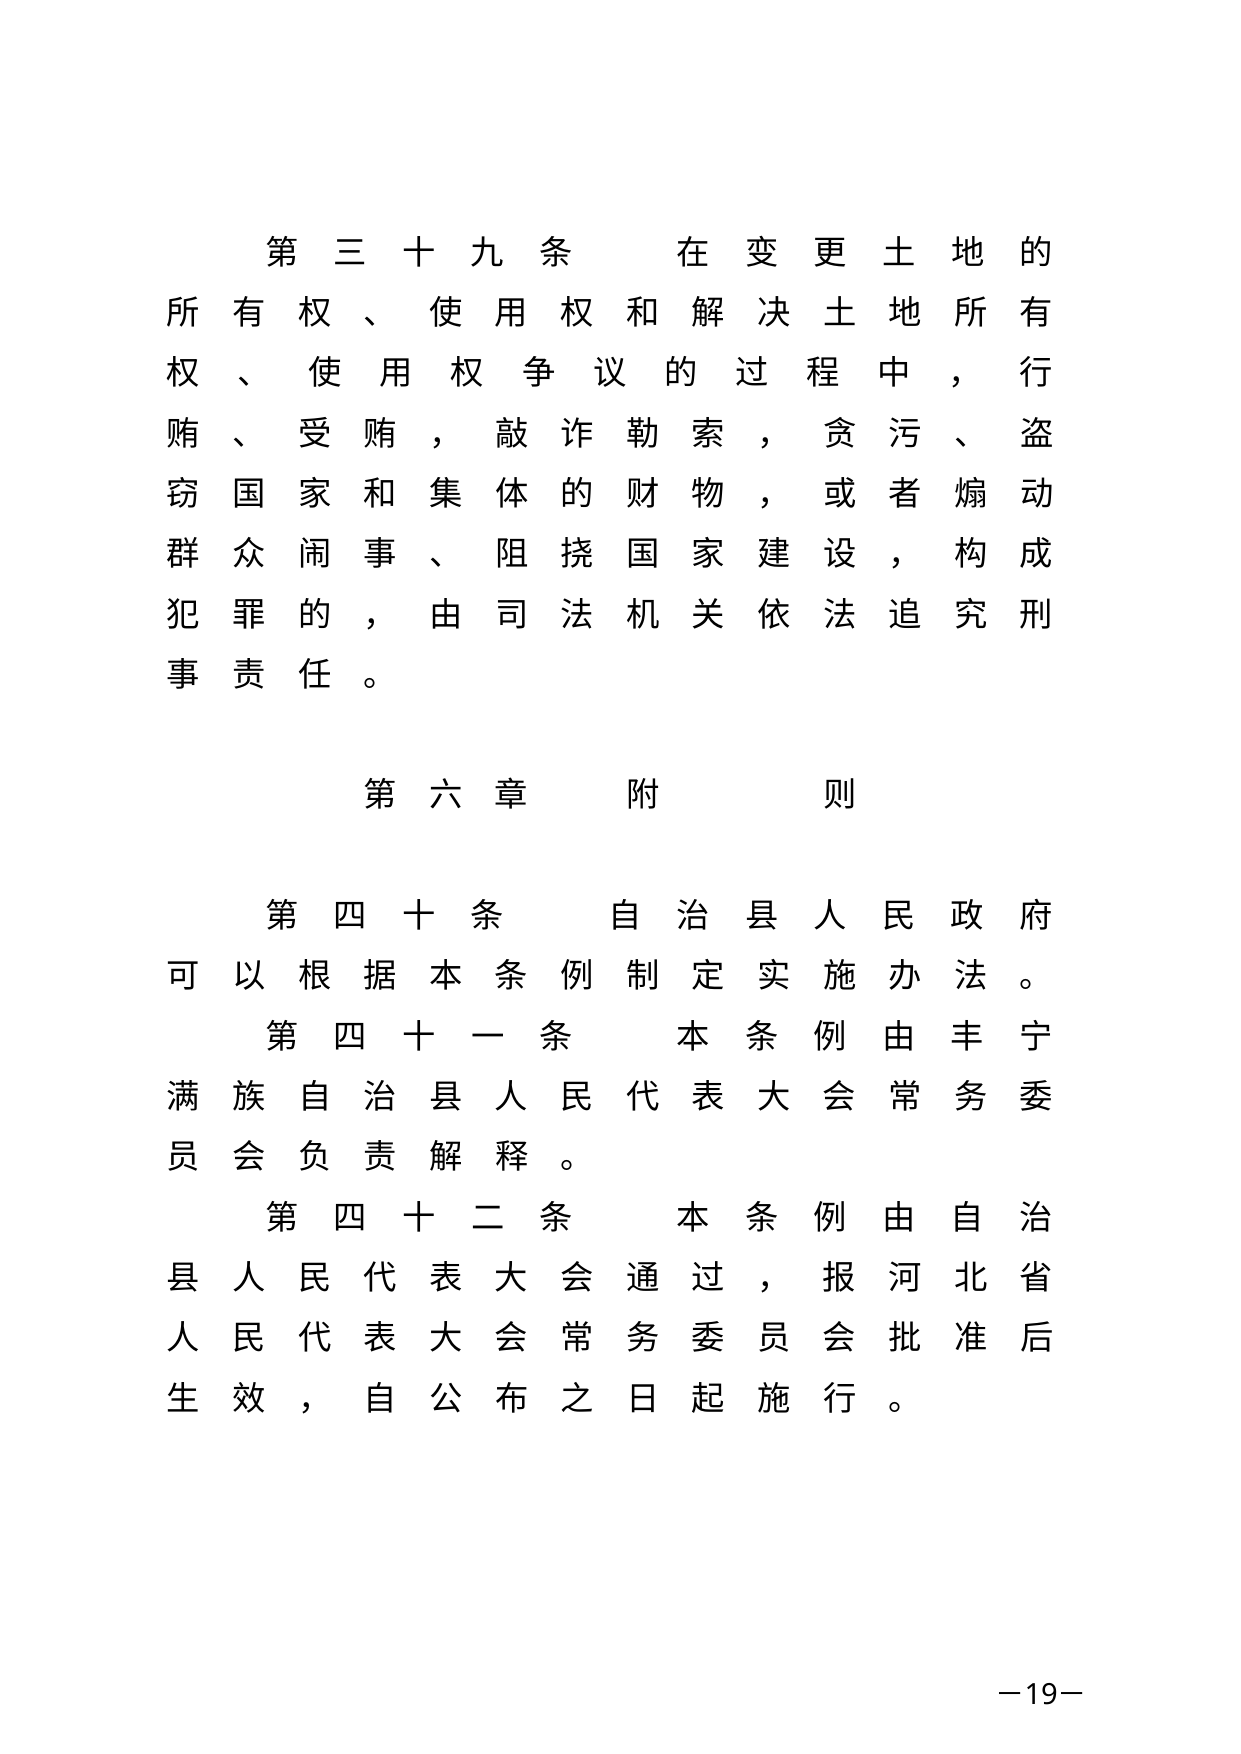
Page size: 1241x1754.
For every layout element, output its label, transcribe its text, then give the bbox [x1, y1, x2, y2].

text 第六章 附 则 [167, 762, 1085, 822]
text 第四十二条 本条例由自治县人民代表大会通过，报河北省人民代表大会常务委员会批准后生效，自公布之日起施行。 [167, 1184, 1085, 1426]
text 第四十条 自治县人民政府可以根据本条例制定实施办法。 [167, 883, 1085, 1003]
text 第三十九条 在变更土地的所有权、使用权和解决土地所有权、使用权争议的过程中，行贿、受贿，敲诈勒索，贪污、盗窃国家和集体的财物，或者煽动群众闹事、阻挠国家建设，构成犯罪的，由司法机关依法追究刑事责任。 [167, 219, 1085, 702]
text 第四十一条 本条例由丰宁满族自治县人民代表大会常务委员会负责解释。 [167, 1003, 1085, 1184]
